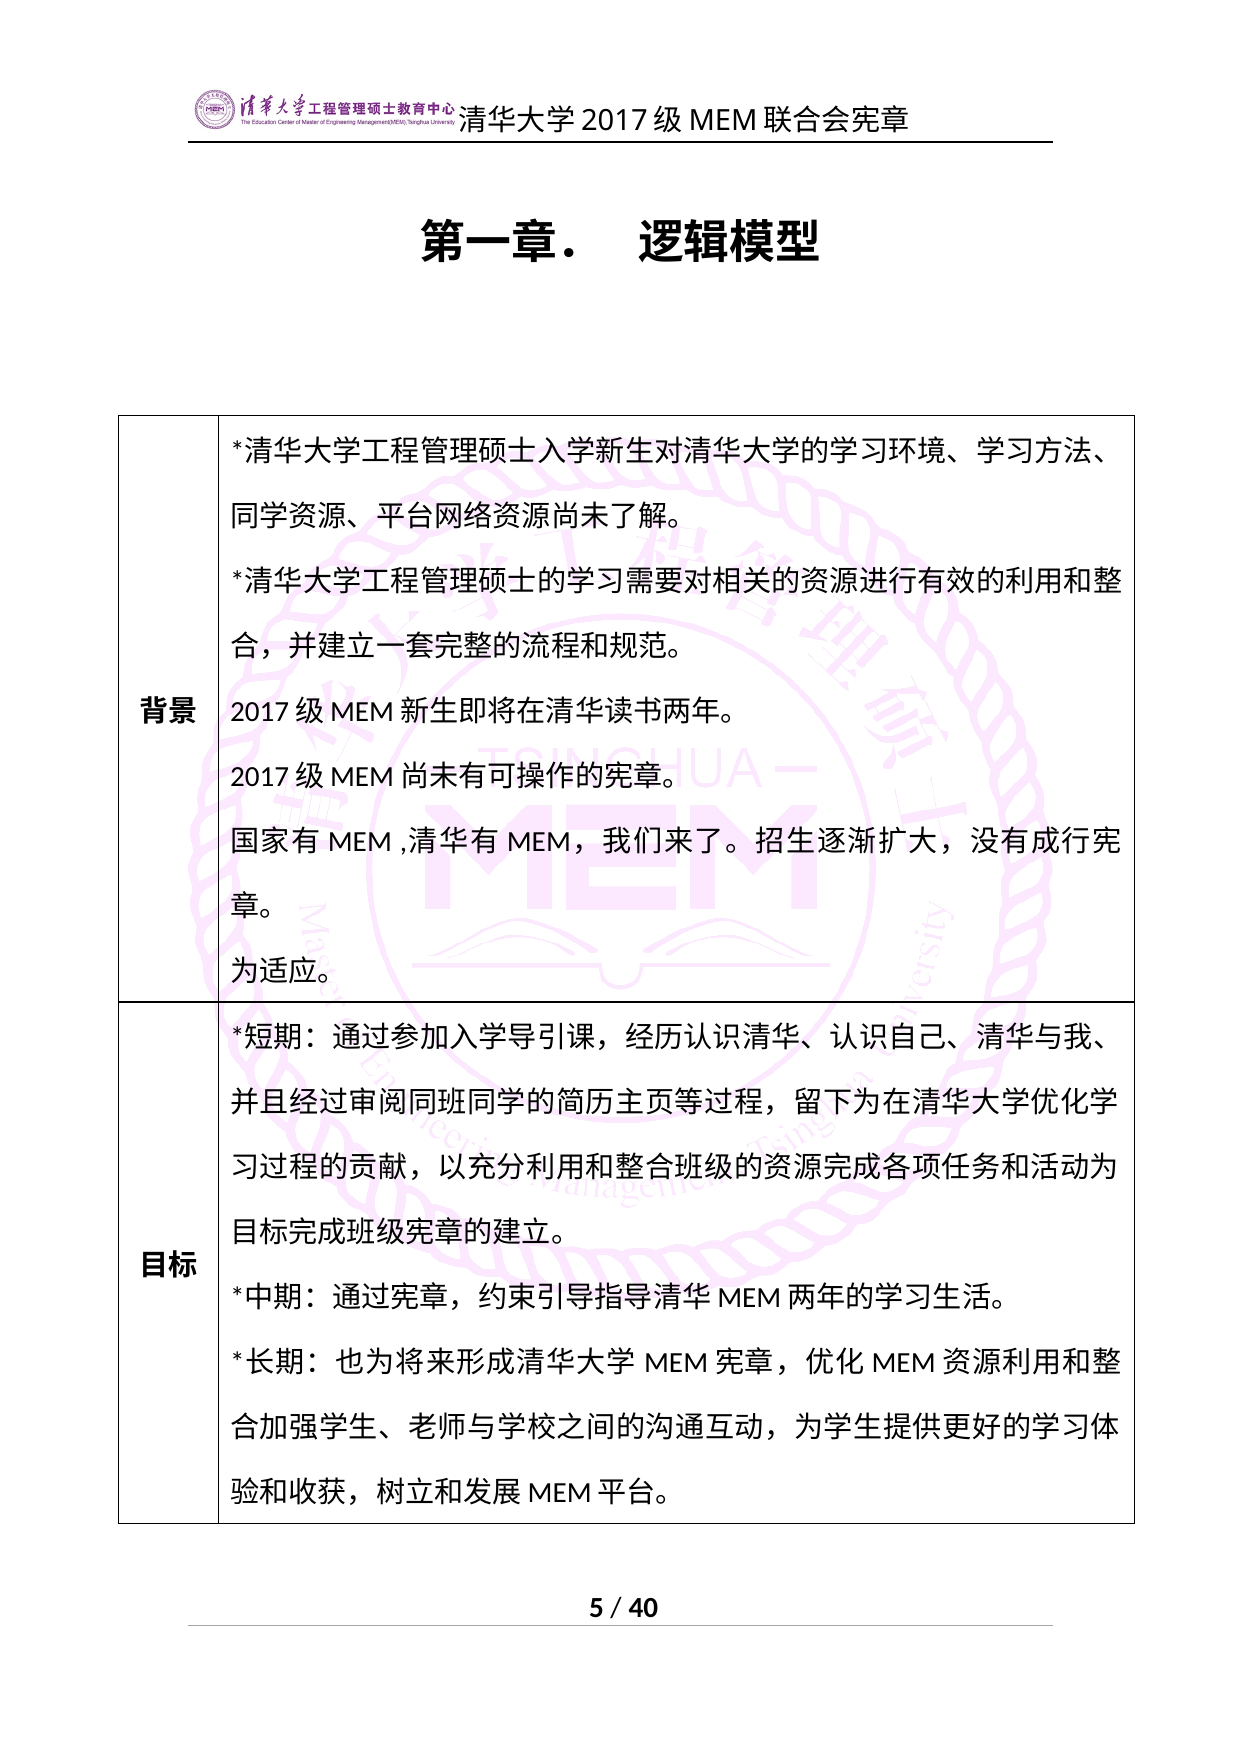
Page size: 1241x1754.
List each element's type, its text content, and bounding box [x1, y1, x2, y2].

table_cell *短期：通过参加入学导引课，经历认识清华、认识自己、清华与我、并且经过审阅同班同学的简历主页等过程，留下为在清华大学优化学习过程的贡献，以充分利用和整合班级的资源完成各项任务和活动为目标完成班级宪章的建立。 *中期：通过宪章，约束引导指导清华MEM两年的学习生活。 *长期：也为将来形成清华大学MEM宪章，优化MEM资源利用和整合加强学生、老师与学校之间的沟通互动，为学生提供更好的学习体验和收获，树立和发展MEM平台。 [219, 1003, 1134, 1522]
subtitle 逻辑模型 [187, 190, 1053, 287]
picture [187, 88, 459, 131]
table_cell 目标 [119, 1003, 218, 1522]
table_header *清华大学工程管理硕士入学新生对清华大学的学习环境、学习方法、同学资源、平台网络资源尚未了解。 *清华大学工程管理硕士的学习需要对相关的资源进行有效的利用和整合，并建立一套完整的流程和规范。 2017级MEM新生即将在清华读书两年。 2017级MEM尚未有可操作的宪章。 国家有MEM ,清华有MEM，我们来了。招生逐渐扩大，没有成行宪章。 为适应。 [219, 416, 1134, 1001]
table_header 背景 [119, 416, 218, 1001]
